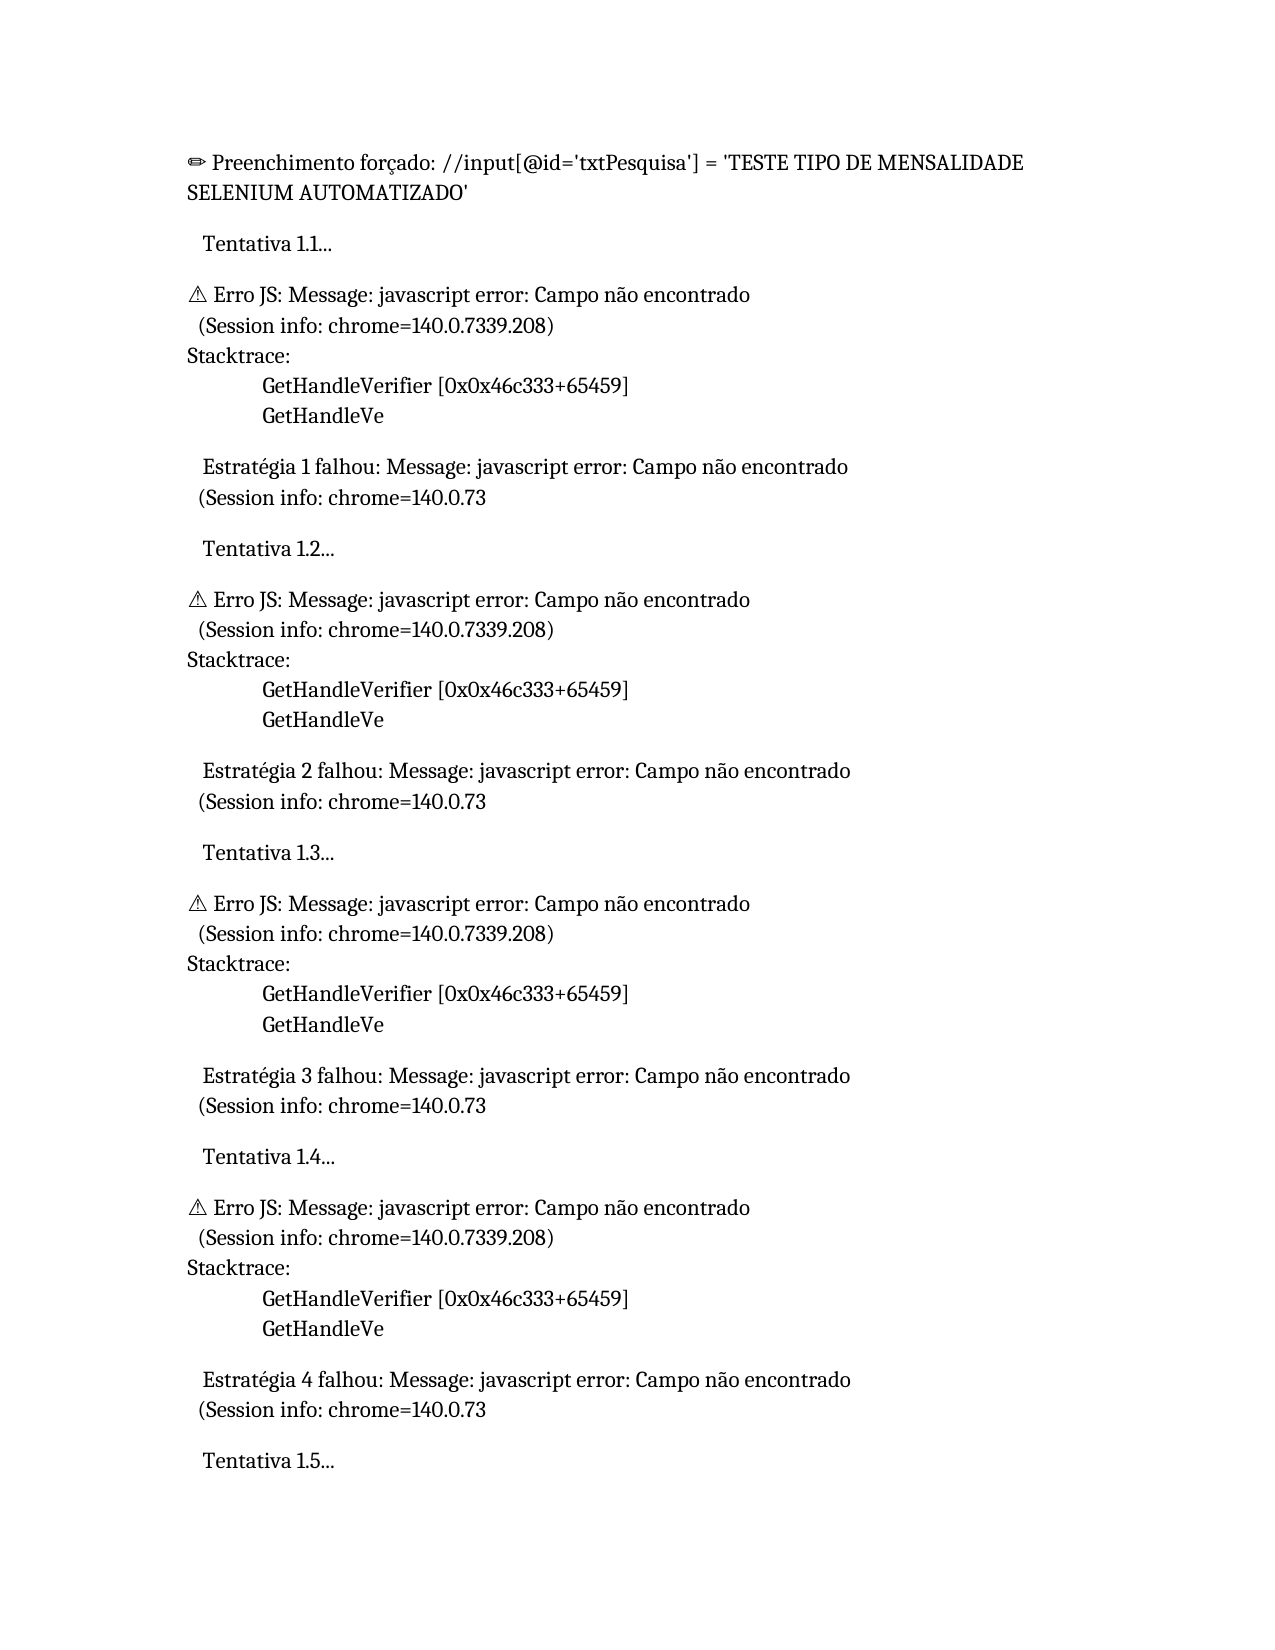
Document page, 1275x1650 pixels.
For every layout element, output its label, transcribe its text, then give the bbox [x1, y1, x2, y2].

text Tentativa 1.4... [187, 1144, 1087, 1170]
text Estratégia 4 falhou: Message: javascript error: Campo não encontrado (Session info: chrome=140.0.73 [187, 1367, 1087, 1423]
text Tentativa 1.5... [187, 1448, 1087, 1474]
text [187, 1195, 1087, 1342]
text Estratégia 2 falhou: Message: javascript error: Campo não encontrado (Session info: chrome=140.0.73 [187, 758, 1087, 815]
text Tentativa 1.2... [187, 535, 1087, 562]
text Estratégia 1 falhou: Message: javascript error: Campo não encontrado (Session info: chrome=140.0.73 [187, 454, 1087, 511]
text Tentativa 1.3... [187, 839, 1087, 866]
text ✏️ Preenchimento forçado: //input[@id='txtPesquisa'] = 'TESTE TIPO DE MENSALIDADE SELENIUM AUTOMATIZADO' [187, 150, 1087, 207]
text Estratégia 3 falhou: Message: javascript error: Campo não encontrado (Session info: chrome=140.0.73 [187, 1062, 1087, 1119]
text Tentativa 1.1... [187, 231, 1087, 258]
